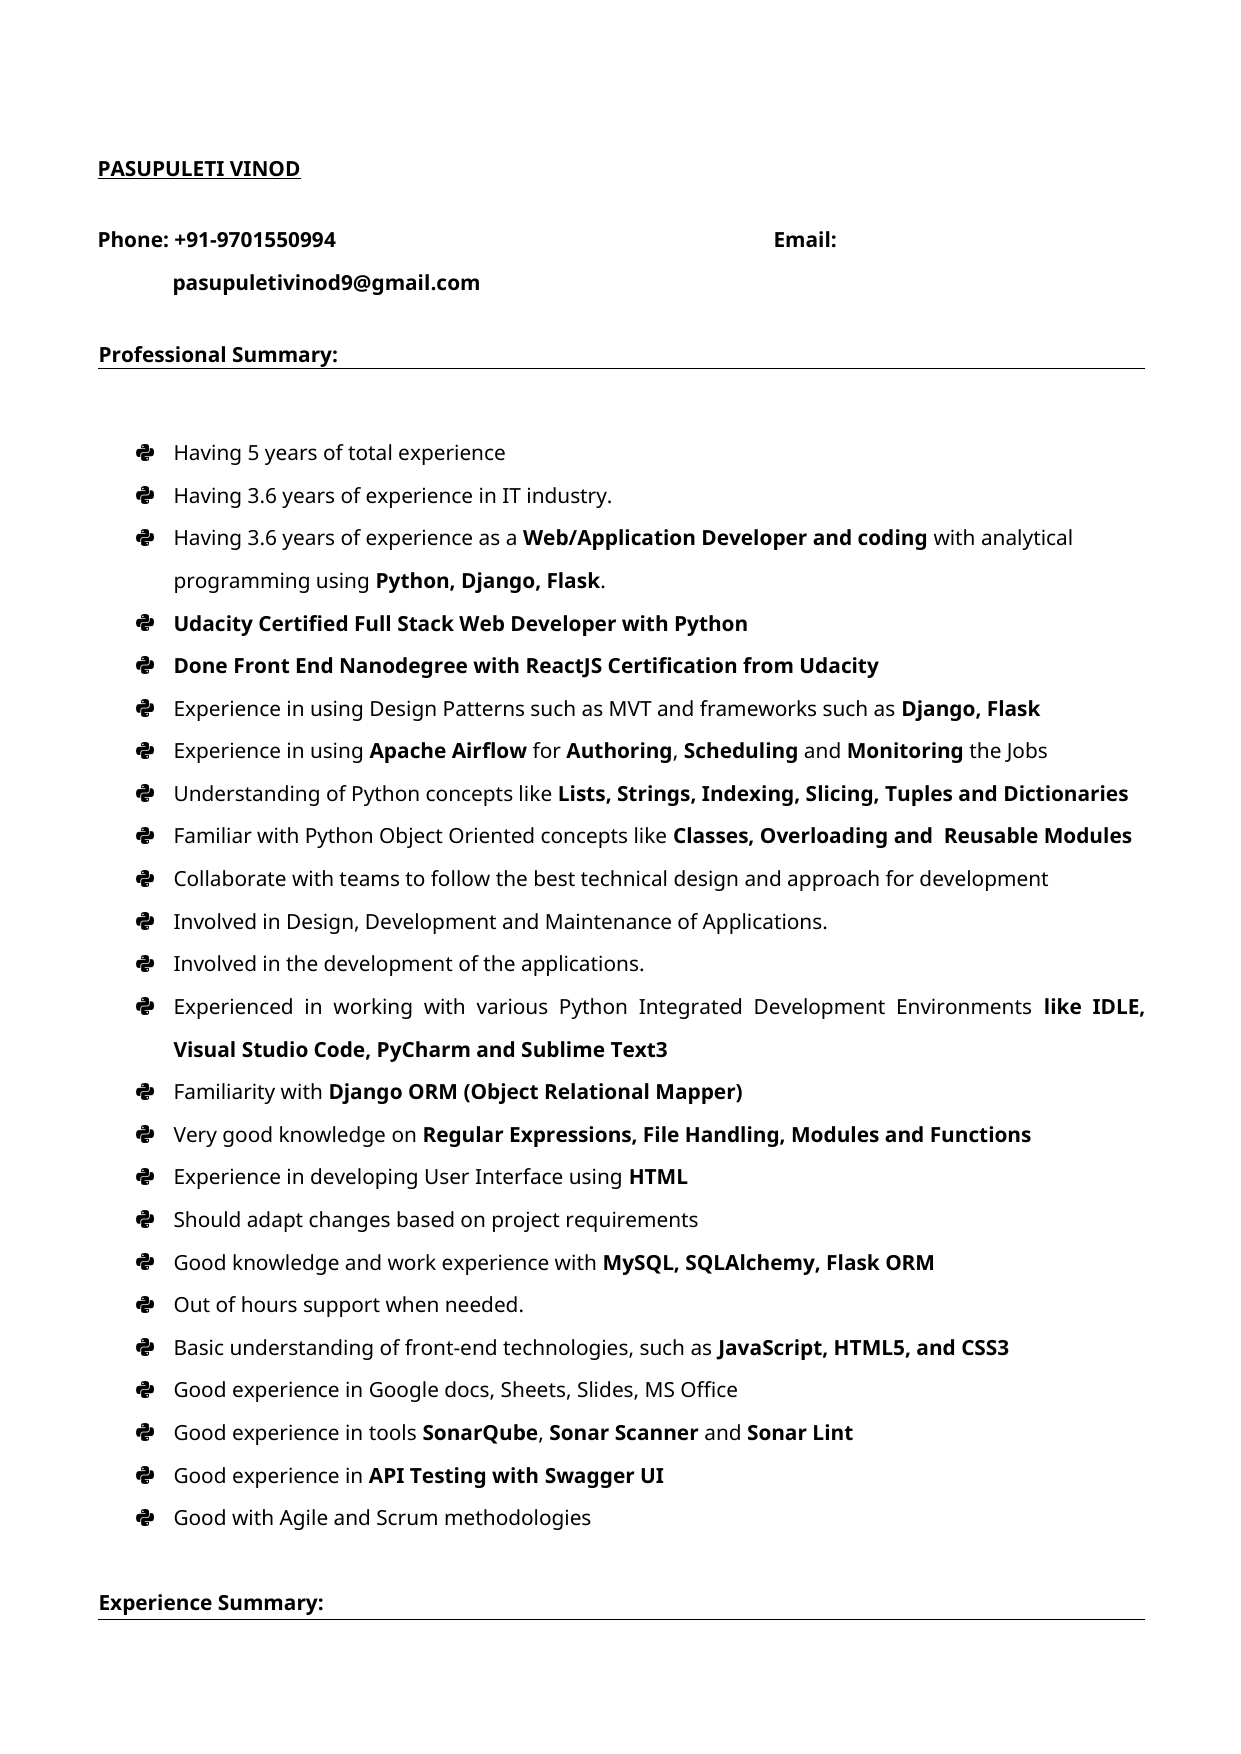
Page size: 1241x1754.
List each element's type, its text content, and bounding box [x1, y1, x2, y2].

picture [136, 1083, 154, 1100]
list Having 3.6 years of experience as a Web/Application Developer and coding with analytical programming using Python, Django, Flask. [136, 523, 1145, 594]
picture [136, 444, 154, 461]
picture [136, 1381, 154, 1398]
list Involved in the development of the applications. [136, 949, 1145, 978]
list Familiarity with Django ORM (Object Relational Mapper) [136, 1077, 1145, 1106]
picture [136, 827, 154, 844]
list Having 3.6 years of experience in IT industry. [136, 481, 1145, 509]
subtitle Phone: +91-9701550994 Email: pasupuletivinod9@gmail.com [97, 226, 1145, 297]
list Good experience in API Testing with Swagger UI [136, 1461, 1145, 1489]
picture [136, 997, 154, 1015]
picture [136, 699, 154, 717]
picture [136, 912, 154, 930]
picture [136, 529, 154, 546]
picture [136, 1253, 154, 1270]
picture [136, 1296, 154, 1313]
picture [136, 614, 154, 631]
picture [136, 486, 154, 504]
subtitle Professional Summary: [98, 340, 1145, 368]
picture [136, 784, 154, 802]
list Experienced in working with various Python Integrated Development Environments like IDLE, Visual Studio Code, PyCharm and Sublime Text3 [136, 992, 1145, 1063]
list Collaborate with teams to follow the best technical design and approach for development [136, 864, 1145, 893]
list Udacity Certified Full Stack Web Developer with Python [136, 609, 1145, 637]
picture [136, 1509, 154, 1526]
list Good with Agile and Scrum methodologies [136, 1503, 1145, 1532]
list Experience in developing User Interface using HTML [136, 1162, 1145, 1191]
list Good experience in tools SonarQube, Sonar Scanner and Sonar Lint [136, 1418, 1145, 1447]
list Experience in using Design Patterns such as MVT and frameworks such as Django, Flask [136, 694, 1145, 722]
subtitle Experience Summary: [98, 1588, 1145, 1619]
list Understanding of Python concepts like Lists, Strings, Indexing, Slicing, Tuples and Dictionaries [136, 779, 1145, 807]
picture [136, 1423, 154, 1441]
subtitle PASUPULETI VINOD [97, 154, 1145, 182]
picture [136, 1466, 154, 1484]
list Done Front End Nanodegree with ReactJS Certification from Udacity [136, 651, 1145, 680]
list Out of hours support when needed. [136, 1290, 1145, 1319]
picture [136, 742, 154, 759]
picture [136, 955, 154, 972]
picture [136, 1168, 154, 1185]
list Basic understanding of front-end technologies, such as JavaScript, HTML5, and CSS3 [136, 1333, 1145, 1361]
list Very good knowledge on Regular Expressions, File Handling, Modules and Functions [136, 1120, 1145, 1148]
list Experience in using Apache Airflow for Authoring, Scheduling and Monitoring the Jobs [136, 736, 1145, 765]
list Should adapt changes based on project requirements [136, 1205, 1145, 1233]
list Good experience in Google docs, Sheets, Slides, MS Office [136, 1376, 1145, 1404]
picture [136, 656, 154, 674]
picture [136, 870, 154, 887]
list Involved in Design, Development and Maintenance of Applications. [136, 907, 1145, 935]
picture [136, 1338, 154, 1356]
list Familiar with Python Object Oriented concepts like Classes, Overloading and Reusable Modules [136, 822, 1145, 850]
list Good knowledge and work experience with MySQL, SQLAlchemy, Flask ORM [136, 1248, 1145, 1276]
picture [136, 1210, 154, 1228]
list Having 5 years of total experience [136, 438, 1145, 467]
picture [136, 1125, 154, 1143]
